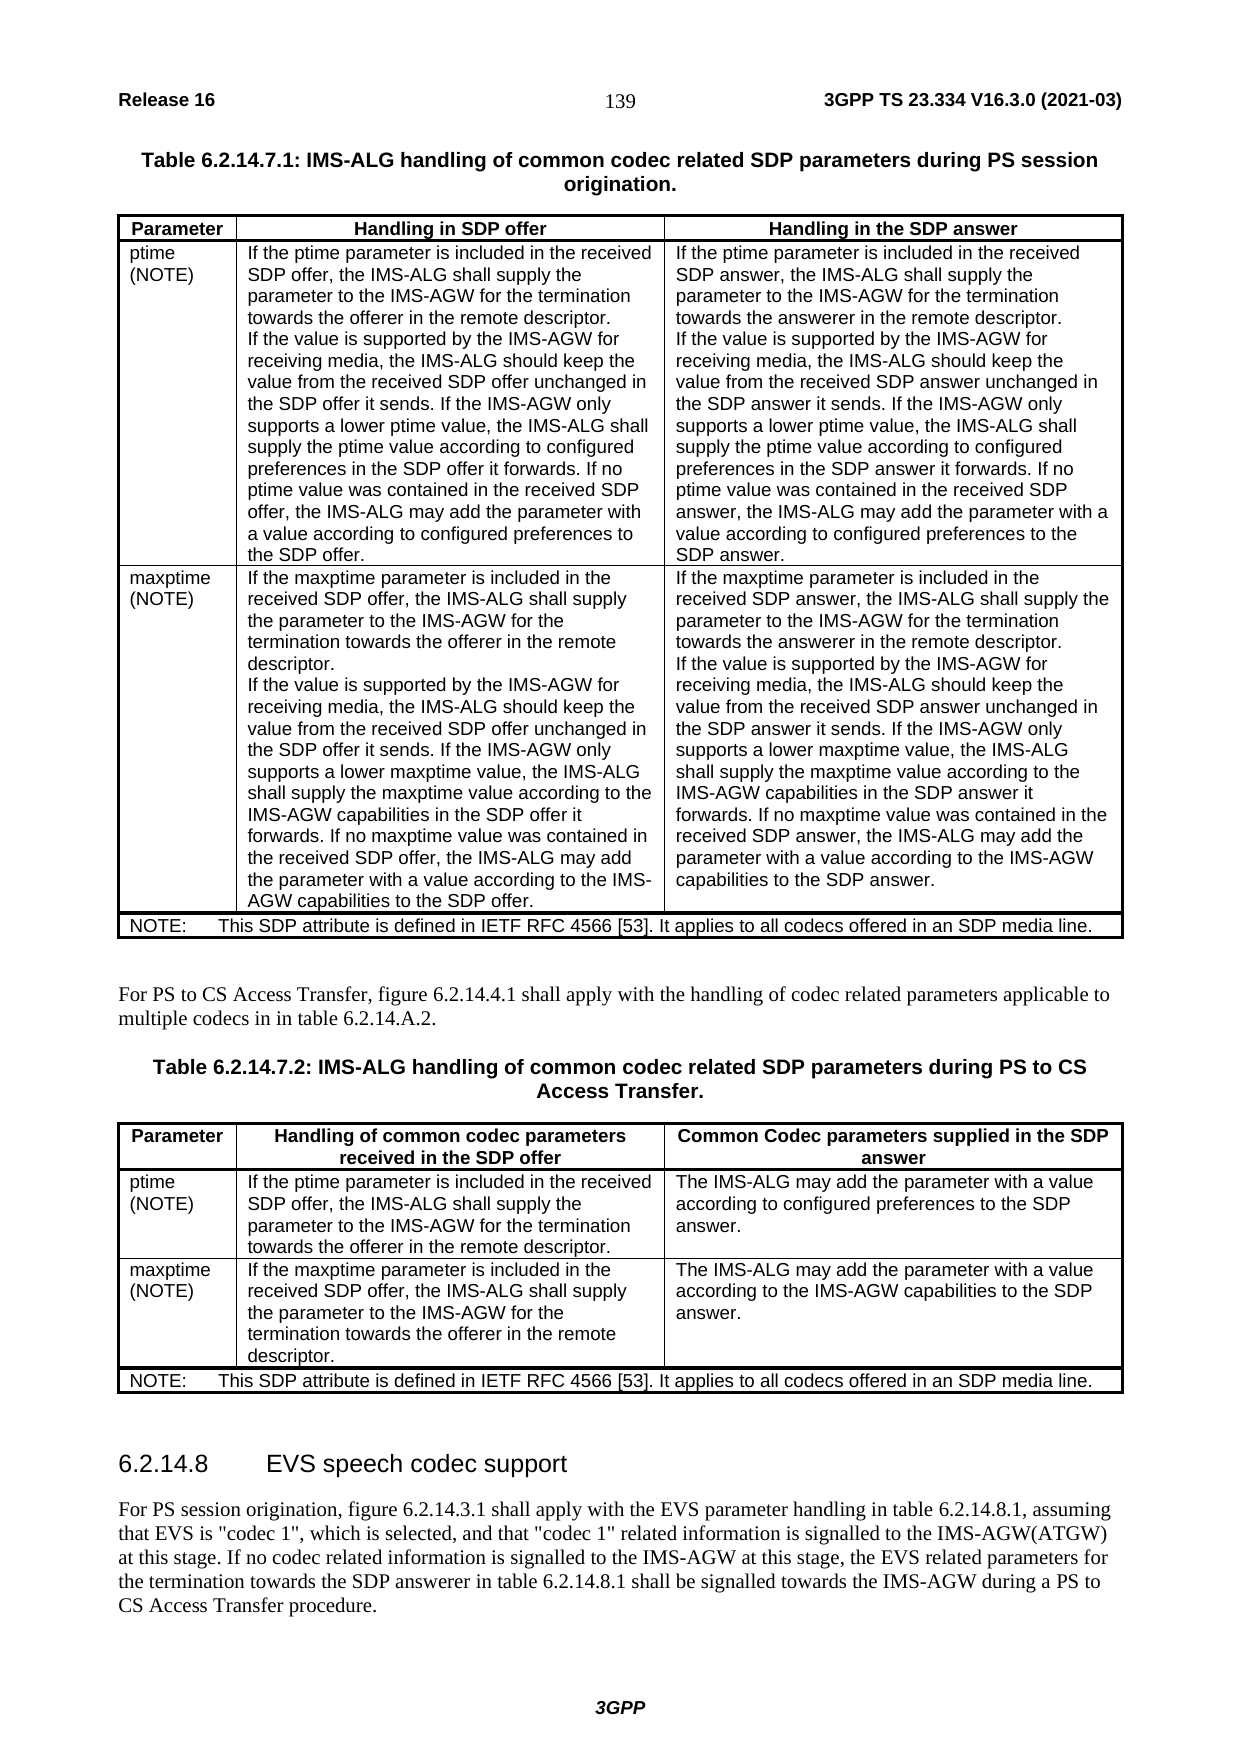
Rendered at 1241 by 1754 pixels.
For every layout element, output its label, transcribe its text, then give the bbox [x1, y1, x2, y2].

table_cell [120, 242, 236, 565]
text Table 6.2.14.7.1: IMS-ALG handling of common codec related SDP parameters during PS session origination. [118, 147, 1122, 195]
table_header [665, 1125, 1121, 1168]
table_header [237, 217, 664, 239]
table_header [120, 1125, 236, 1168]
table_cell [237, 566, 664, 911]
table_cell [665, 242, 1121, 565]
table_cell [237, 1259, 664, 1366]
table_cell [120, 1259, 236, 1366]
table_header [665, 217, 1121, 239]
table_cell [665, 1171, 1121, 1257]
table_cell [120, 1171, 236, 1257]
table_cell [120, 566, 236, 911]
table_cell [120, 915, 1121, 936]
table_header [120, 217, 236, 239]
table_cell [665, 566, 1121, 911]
text For PS to CS Access Transfer, figure 6.2.14.4.1 shall apply with the handling of codec related parameters applicable to multiple codecs in in table 6.2.14.A.2. [118, 982, 1122, 1030]
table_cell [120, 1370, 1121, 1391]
subtitle 6.2.14.8 EVS speech codec support [118, 1449, 1122, 1478]
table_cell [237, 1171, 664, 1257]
text Table 6.2.14.7.2: IMS-ALG handling of common codec related SDP parameters during PS to CS Access Transfer. [118, 1055, 1122, 1103]
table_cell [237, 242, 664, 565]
text For PS session origination, figure 6.2.14.3.1 shall apply with the EVS parameter handling in table 6.2.14.8.1, assuming that EVS is "codec 1", which is selected, and that "codec 1" related information is signalled to the IMS-AGW(ATGW) at this stage. If no codec related information is signalled to the IMS-AGW at this stage, the EVS related parameters for the termination towards the SDP answerer in table 6.2.14.8.1 shall be signalled towards the IMS-AGW during a PS to CS Access Transfer procedure. [118, 1497, 1122, 1617]
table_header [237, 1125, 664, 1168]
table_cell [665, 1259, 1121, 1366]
